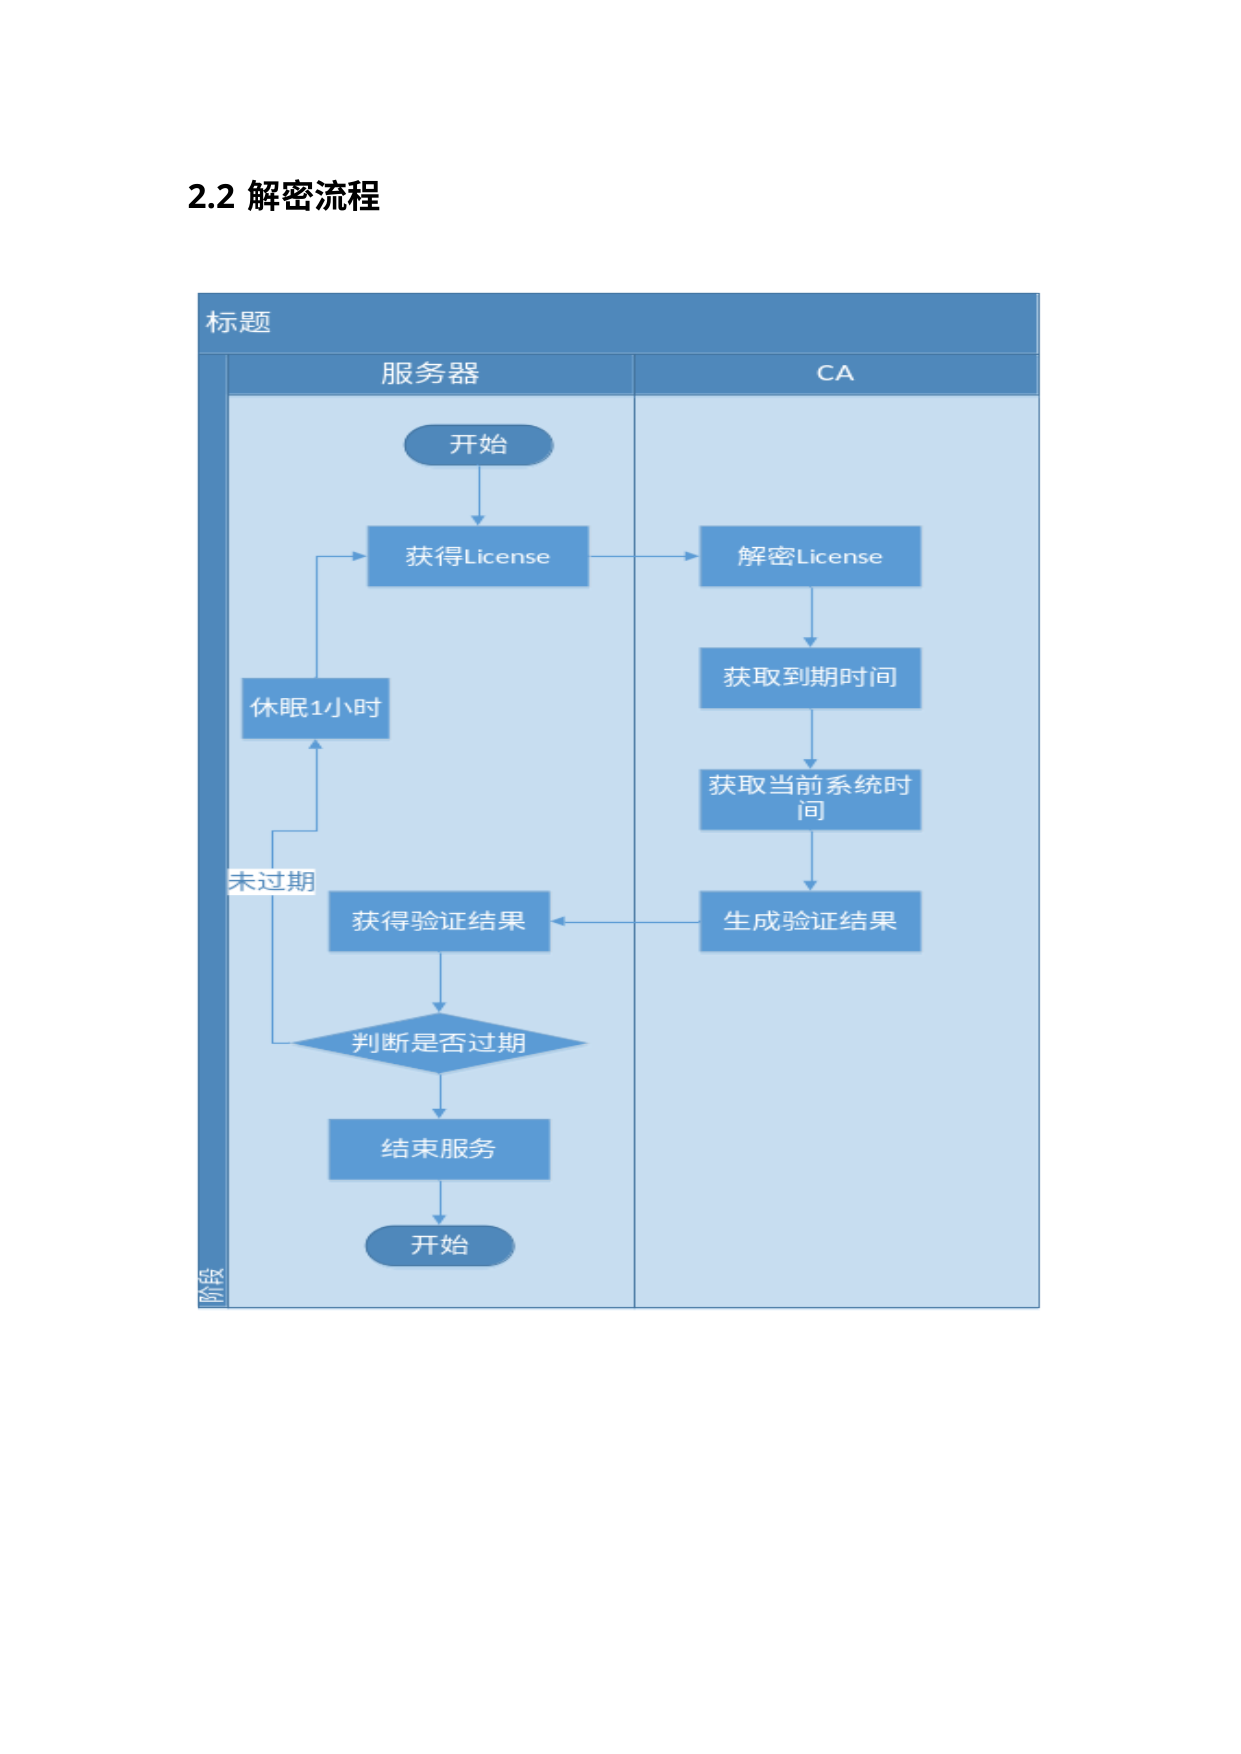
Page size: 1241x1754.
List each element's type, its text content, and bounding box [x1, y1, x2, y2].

subtitle 解密流程 [187, 162, 1053, 227]
